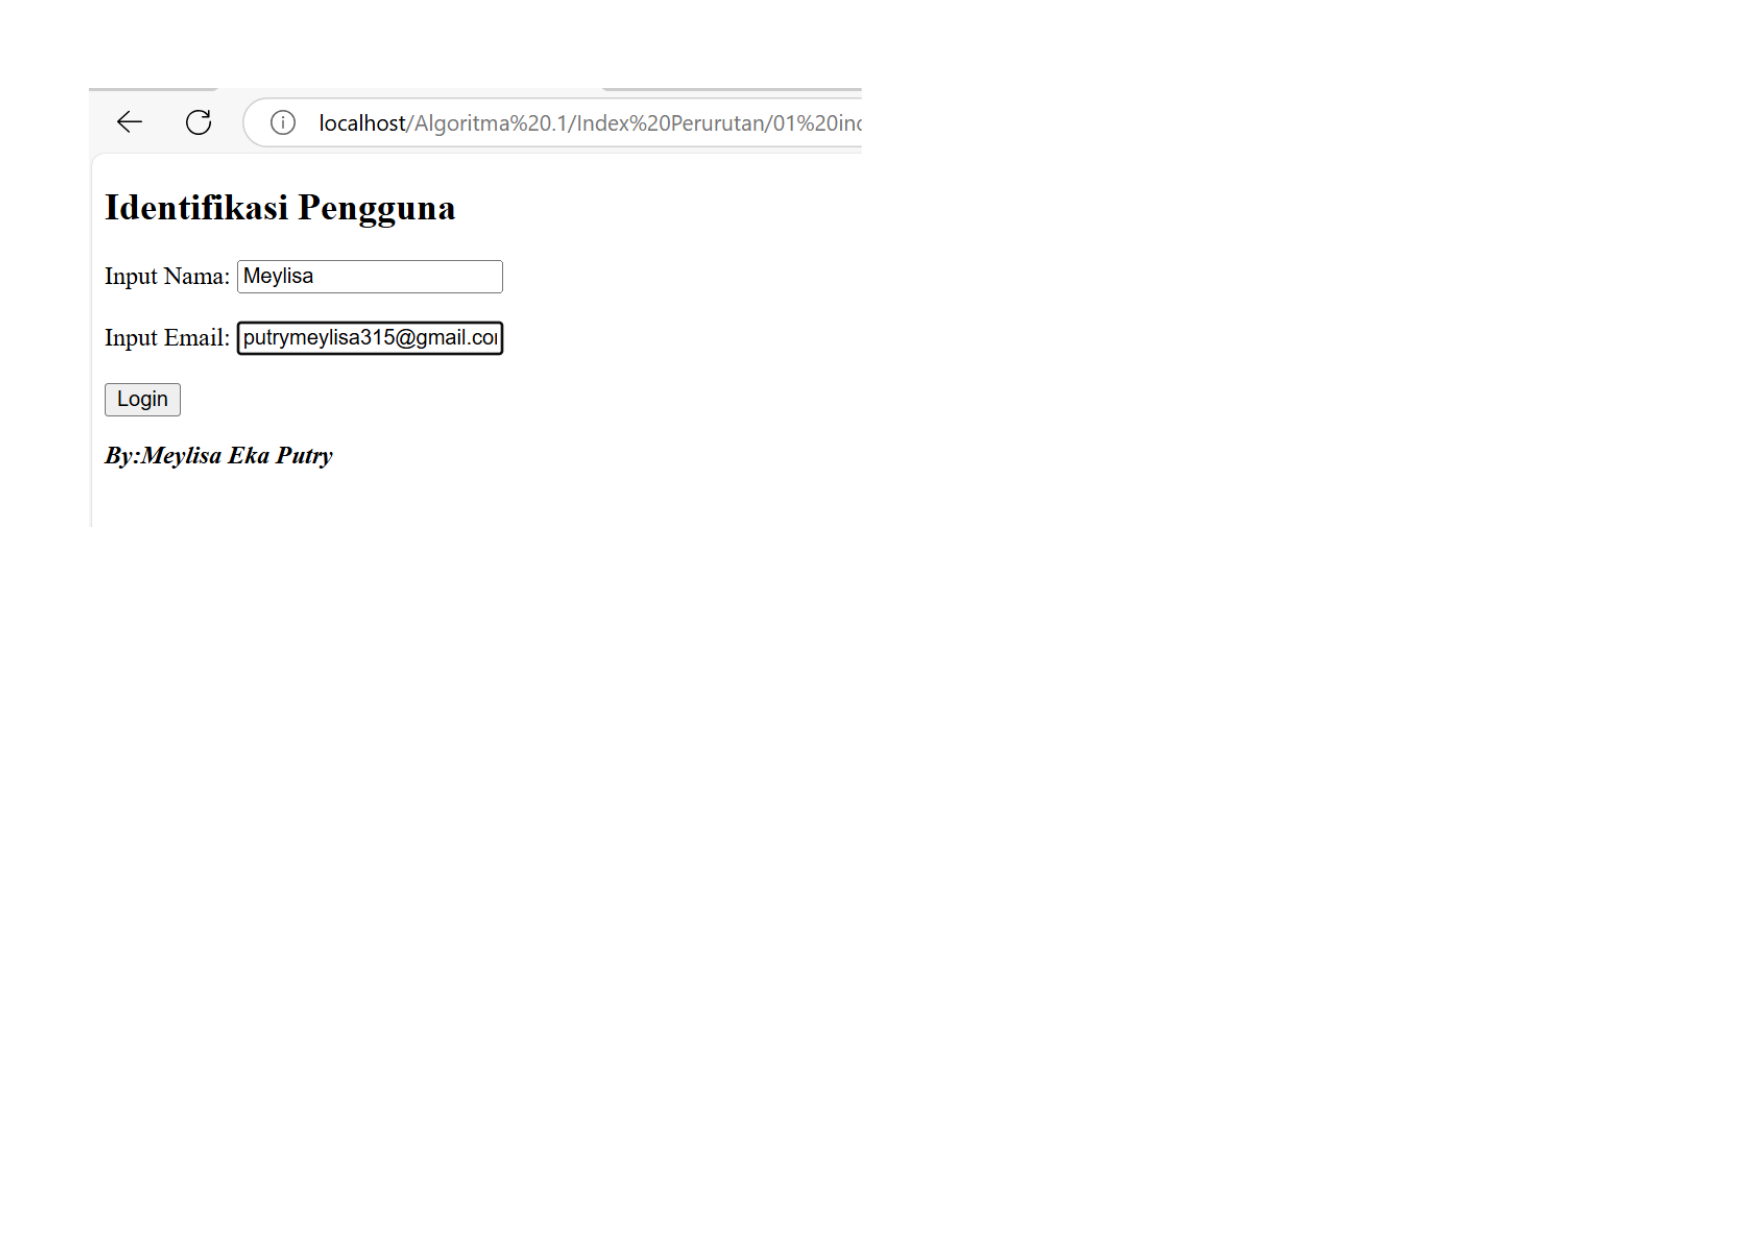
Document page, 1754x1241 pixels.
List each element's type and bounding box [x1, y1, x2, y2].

picture [88, 88, 862, 527]
